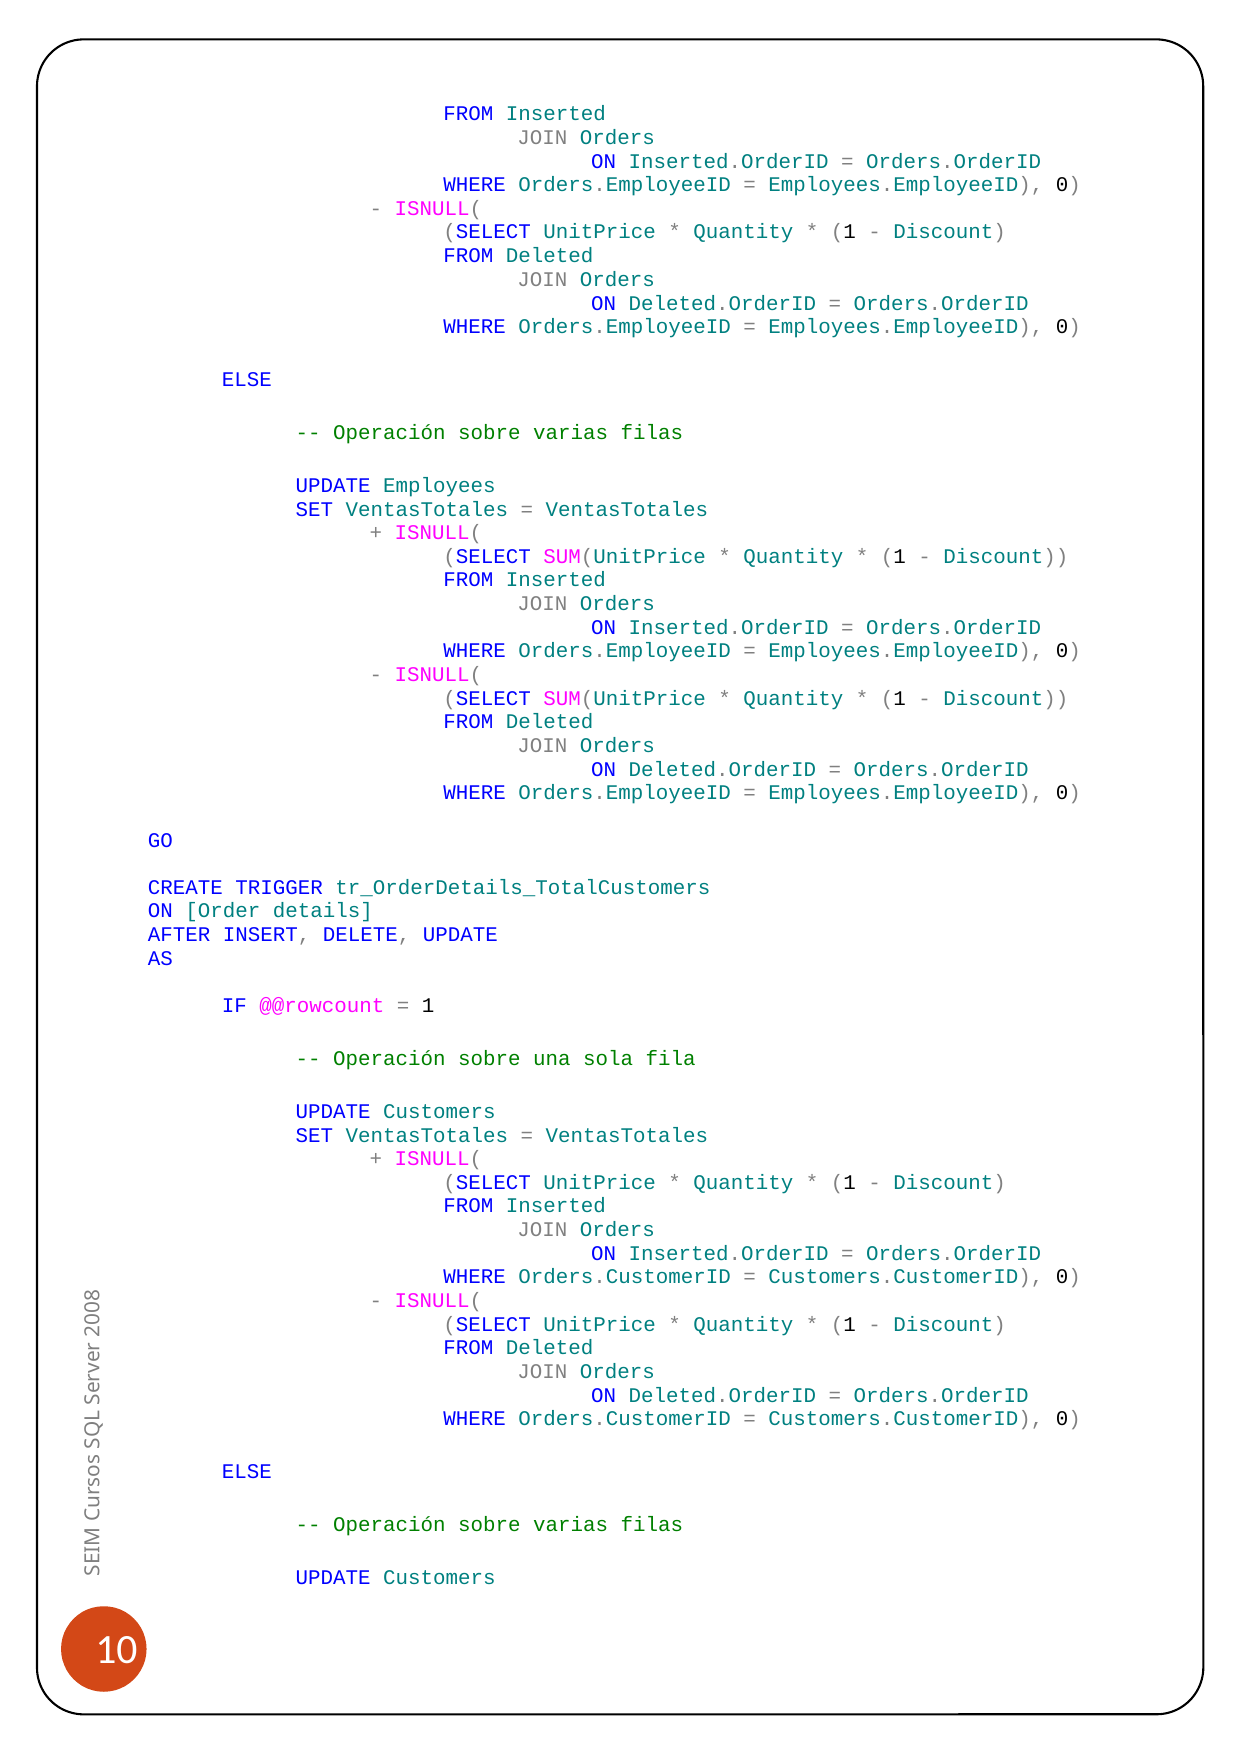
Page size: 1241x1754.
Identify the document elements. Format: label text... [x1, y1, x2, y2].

text (SELECT UnitPrice * Quantity * (1 - Discount) [148, 1172, 1092, 1196]
text SET VentasTotales = VentasTotales [148, 1124, 1092, 1148]
text SET VentasTotales = VentasTotales [148, 498, 1092, 522]
text -- Operación sobre varias filas [148, 422, 1092, 446]
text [148, 1408, 1092, 1432]
text - ISNULL( [148, 1290, 1092, 1314]
text JOIN Orders [148, 735, 1092, 759]
text (SELECT SUM(UnitPrice * Quantity * (1 - Discount)) [148, 546, 1092, 569]
text - ISNULL( [148, 198, 1092, 222]
text JOIN Orders [148, 1219, 1092, 1243]
text WHERE Orders.CustomerID = Customers.CustomerID), 0) [148, 1266, 1092, 1290]
text WHERE Orders.EmployeeID = Employees.EmployeeID), 0) [148, 174, 1092, 198]
text FROM Inserted [148, 1196, 1092, 1219]
text ON Deleted.OrderID = Orders.OrderID [148, 759, 1092, 782]
text FROM Deleted [148, 711, 1092, 735]
text (SELECT SUM(UnitPrice * Quantity * (1 - Discount)) [148, 688, 1092, 711]
text ON Deleted.OrderID = Orders.OrderID [148, 1385, 1092, 1408]
text ON Inserted.OrderID = Orders.OrderID [148, 151, 1092, 174]
text + ISNULL( [148, 522, 1092, 546]
text WHERE Orders.EmployeeID = Employees.EmployeeID), 0) [148, 640, 1092, 664]
text ON [Order details] [148, 901, 1092, 924]
text ELSE [148, 369, 1092, 393]
text JOIN Orders [148, 593, 1092, 617]
text CREATE TRIGGER tr_OrderDetails_TotalCustomers [148, 877, 1092, 901]
text UPDATE Customers [148, 1101, 1092, 1124]
text (SELECT UnitPrice * Quantity * (1 - Discount) [148, 1314, 1092, 1337]
text AS [148, 948, 1092, 971]
text JOIN Orders [148, 1361, 1092, 1385]
text WHERE Orders.EmployeeID = Employees.EmployeeID), 0) [148, 782, 1092, 806]
text ON Inserted.OrderID = Orders.OrderID [148, 617, 1092, 640]
text ON Inserted.OrderID = Orders.OrderID [148, 1243, 1092, 1266]
text -- Operación sobre varias filas [148, 1514, 1092, 1538]
text FROM Inserted [148, 569, 1092, 593]
text FROM Deleted [148, 1337, 1092, 1361]
text UPDATE Employees [148, 475, 1092, 498]
text JOIN Orders [148, 269, 1092, 292]
text WHERE Orders.EmployeeID = Employees.EmployeeID), 0) [148, 316, 1092, 340]
text AFTER INSERT, DELETE, UPDATE [148, 924, 1092, 948]
text ELSE [148, 1461, 1092, 1485]
text FROM Inserted [148, 103, 1092, 127]
text FROM Deleted [148, 245, 1092, 269]
text GO [148, 829, 1092, 853]
text JOIN Orders [148, 127, 1092, 151]
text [148, 222, 1092, 245]
text ON Deleted.OrderID = Orders.OrderID [148, 292, 1092, 316]
text - ISNULL( [148, 664, 1092, 688]
text -- Operación sobre una sola fila [148, 1048, 1092, 1072]
text IF @@rowcount = 1 [148, 995, 1092, 1019]
text + ISNULL( [148, 1148, 1092, 1172]
text UPDATE Customers [148, 1567, 1092, 1591]
